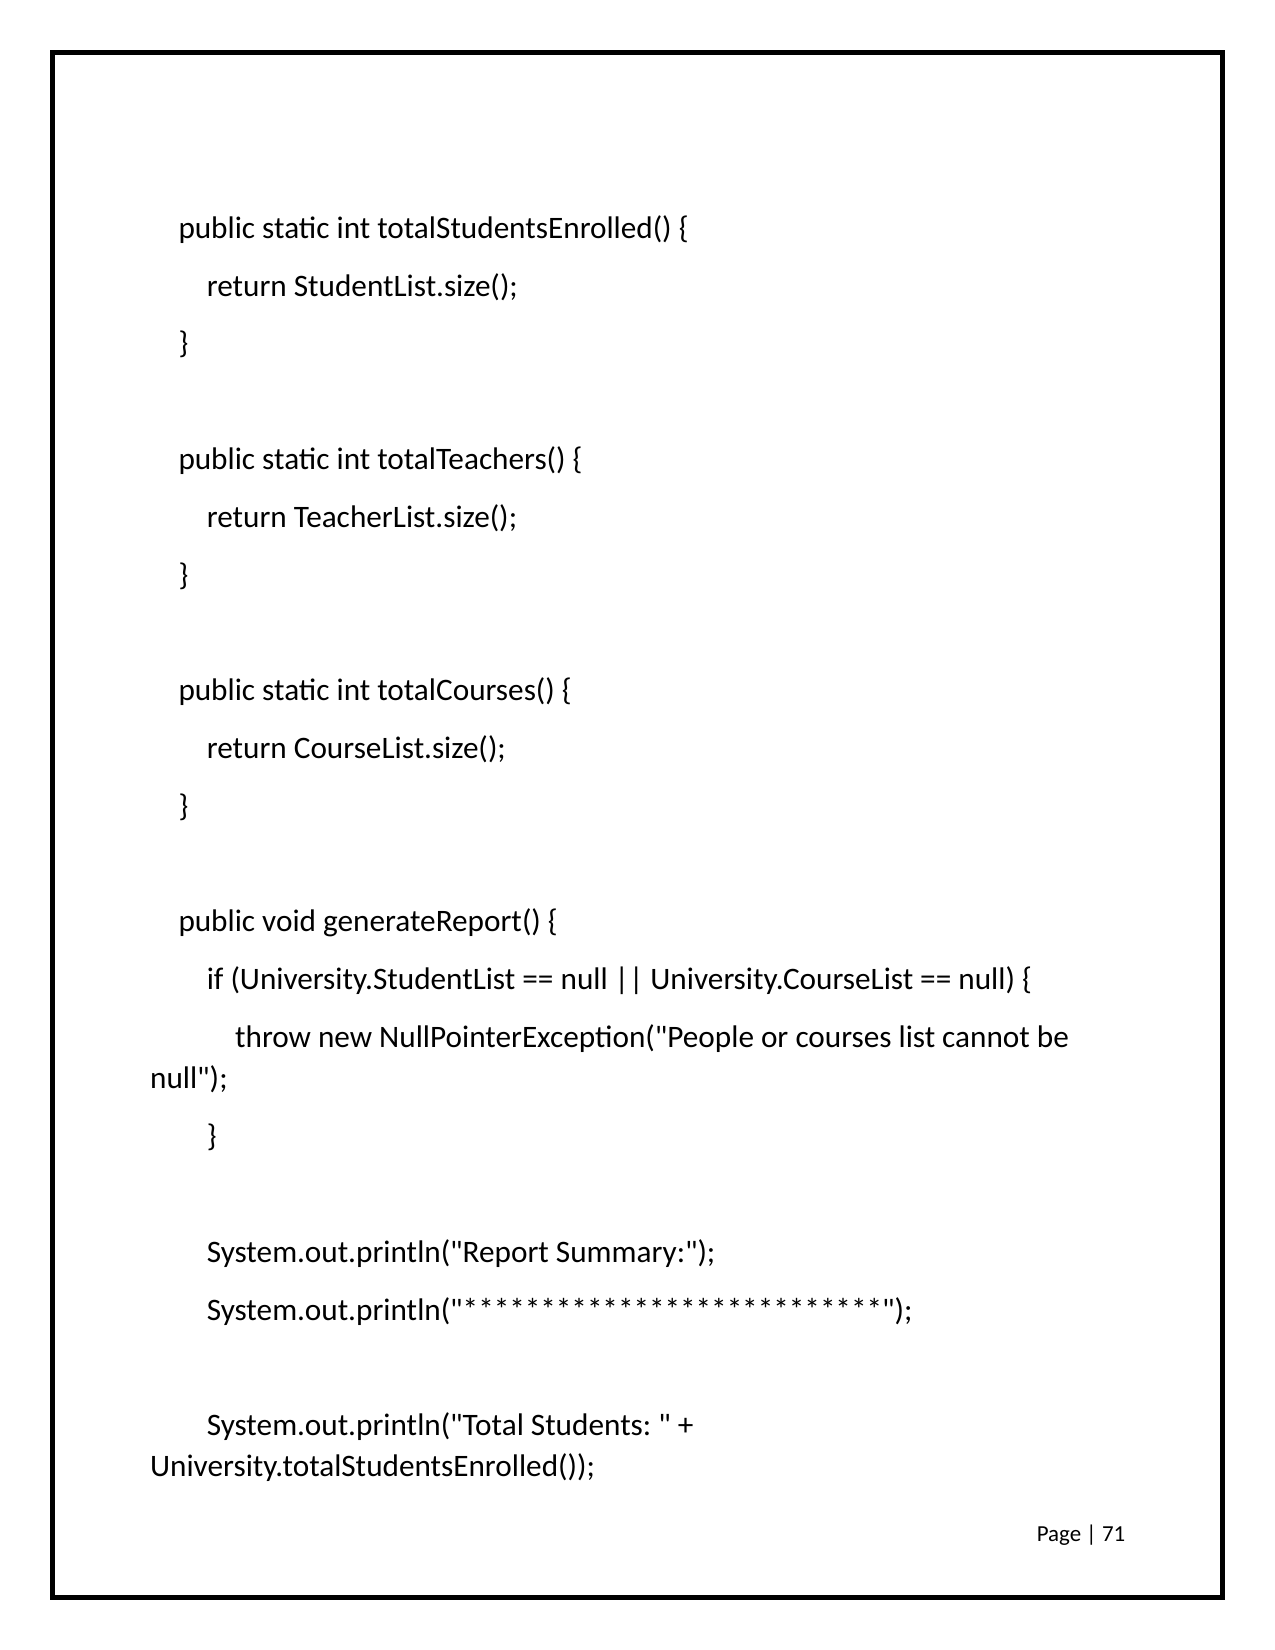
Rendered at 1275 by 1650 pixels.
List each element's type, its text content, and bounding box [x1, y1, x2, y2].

text System.out.println("Total Students: " + University.totalStudentsEnrolled()); [150, 1405, 1125, 1484]
text } [150, 786, 1125, 824]
text public static int totalStudentsEnrolled() { [150, 208, 1125, 246]
text return TeacherList.size(); [150, 497, 1125, 535]
text public void generateReport() { [150, 902, 1125, 940]
text } [150, 1116, 1125, 1154]
text System.out.println("***************************"); [150, 1289, 1125, 1328]
text } [150, 323, 1125, 362]
text } [150, 555, 1125, 593]
text public static int totalTeachers() { [150, 439, 1125, 477]
text System.out.println("Report Summary:"); [150, 1232, 1125, 1270]
text public static int totalCourses() { [150, 670, 1125, 708]
text return StudentList.size(); [150, 266, 1125, 304]
text if (University.StudentList == null || University.CourseList == null) { [150, 959, 1125, 997]
text throw new NullPointerException("People or courses list cannot be null"); [150, 1017, 1125, 1096]
text return CourseList.size(); [150, 728, 1125, 766]
